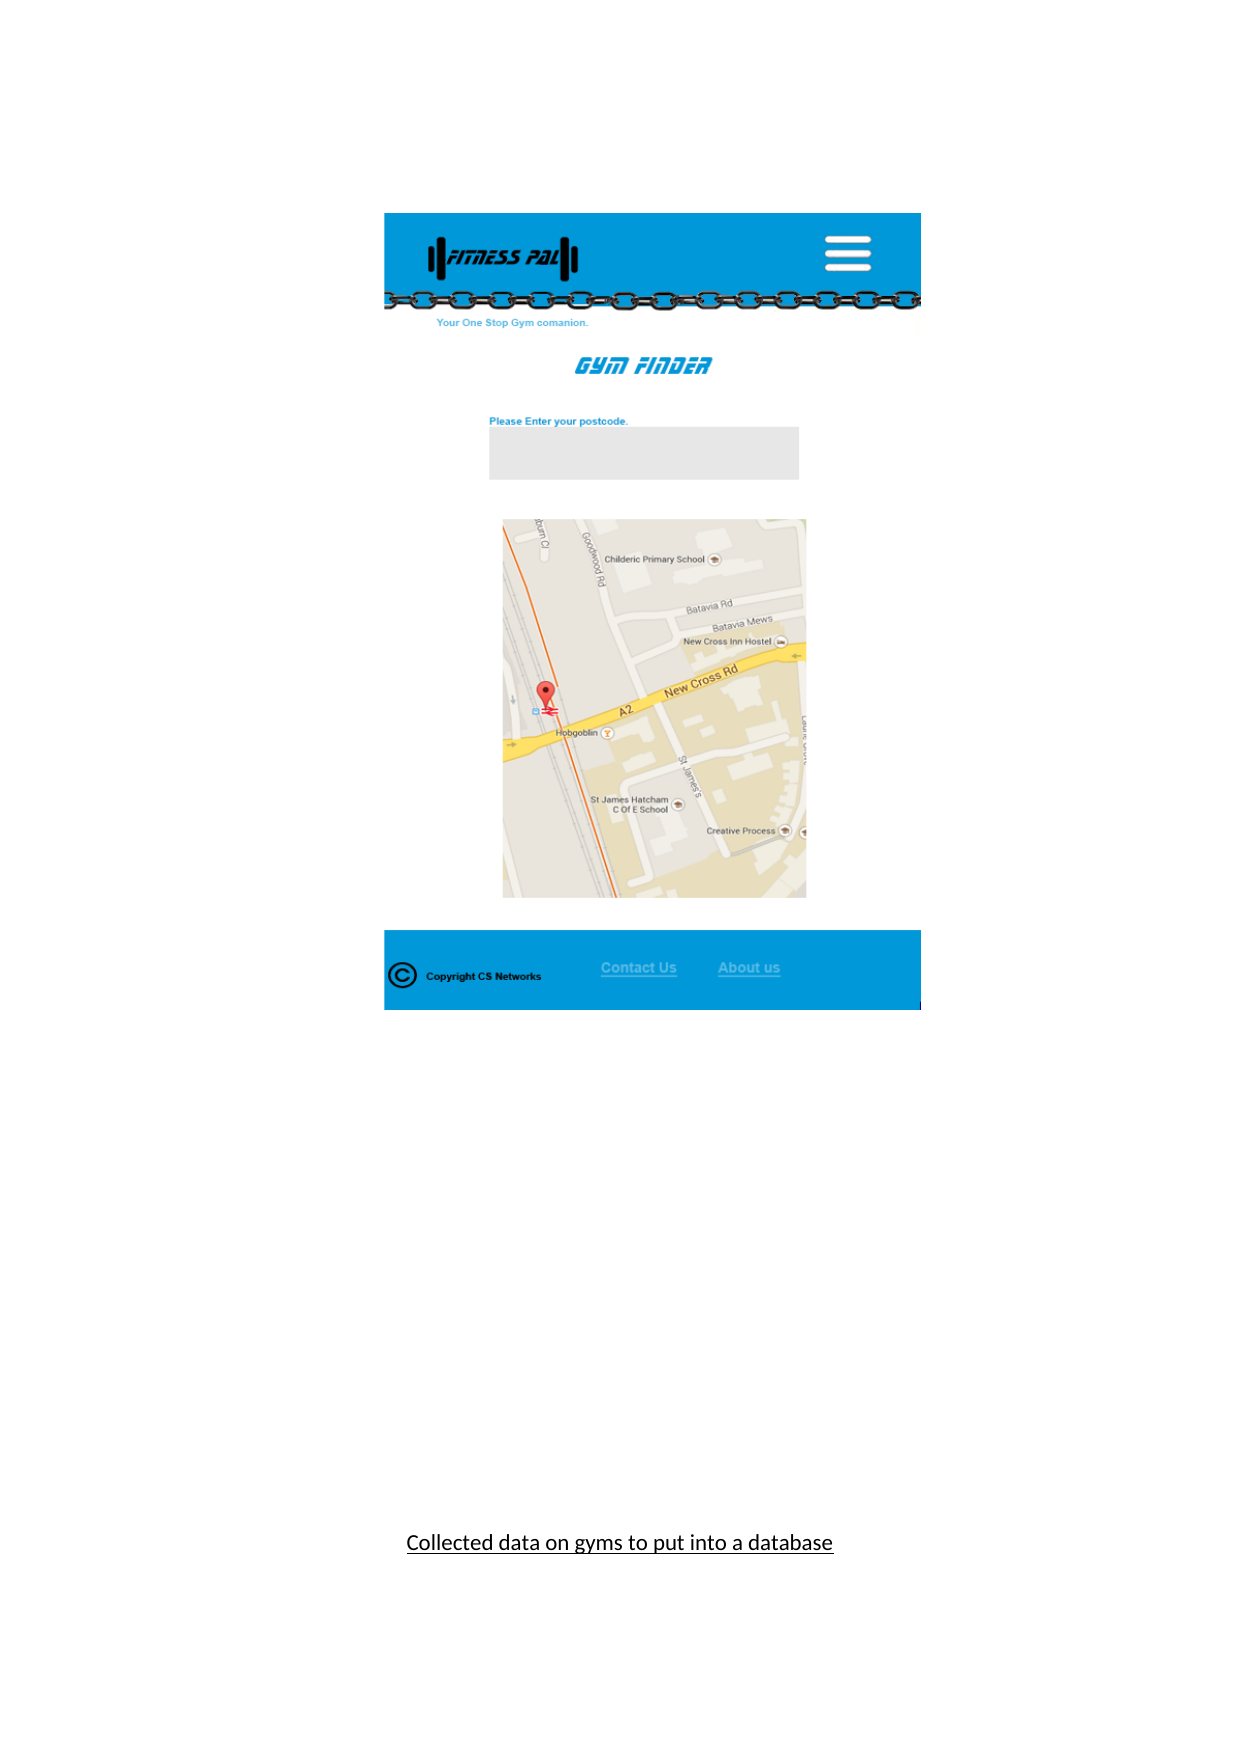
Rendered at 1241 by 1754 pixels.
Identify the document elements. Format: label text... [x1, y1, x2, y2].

picture [660, 963, 667, 972]
picture [562, 239, 568, 280]
picture [618, 965, 628, 972]
picture [438, 239, 444, 279]
picture [744, 964, 759, 972]
picture [825, 236, 871, 243]
picture [825, 250, 871, 257]
text Collected data on gyms to put into a database [150, 1528, 1090, 1557]
picture [384, 291, 921, 930]
picture [825, 264, 871, 271]
picture [720, 963, 727, 971]
